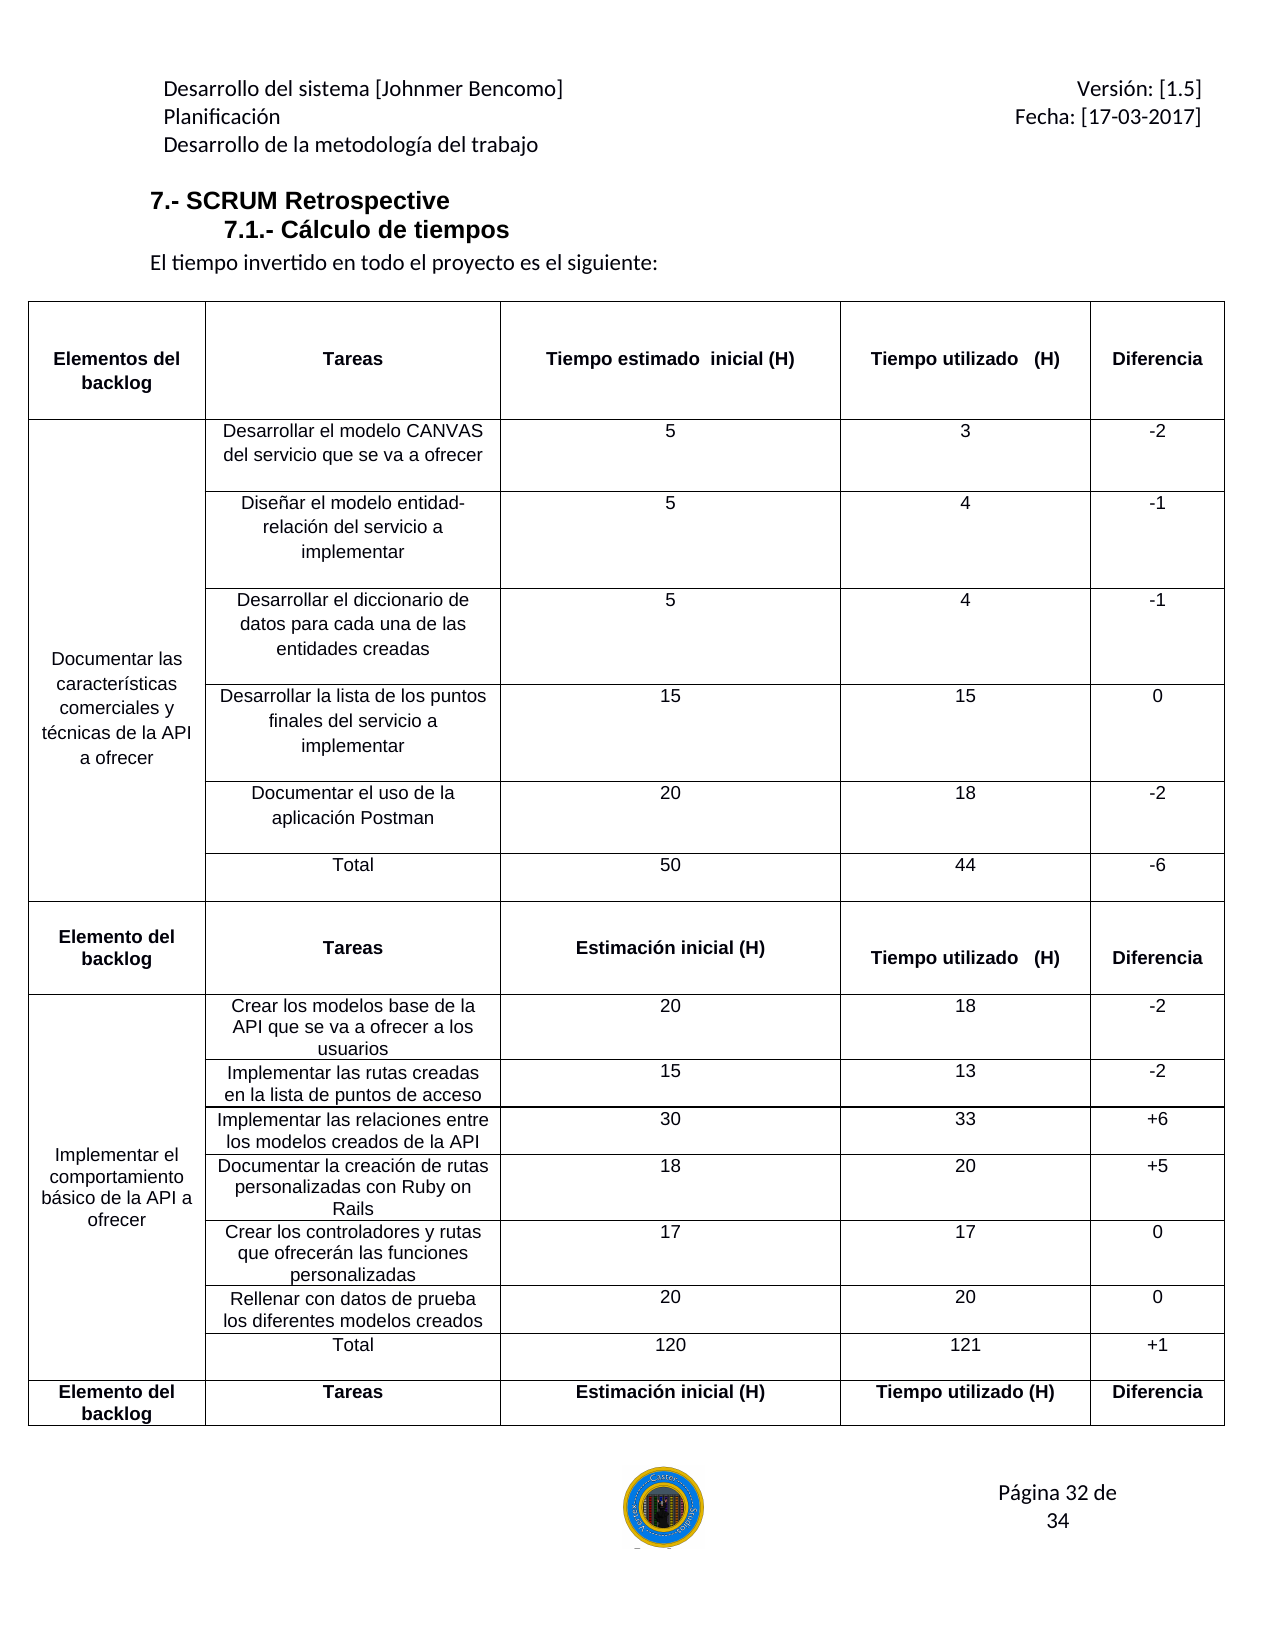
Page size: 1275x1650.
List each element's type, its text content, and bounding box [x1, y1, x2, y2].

table_cell Tareas [206, 1381, 500, 1424]
table_cell Tiempo utilizado (H) [841, 1381, 1090, 1424]
table_cell Desarrollar el modelo CANVAS del servicio que se va a ofrecer [206, 420, 500, 491]
table_cell 20 [501, 1286, 840, 1332]
subtitle 7.- SCRUM Retrospective [150, 186, 1125, 215]
table_cell 5 [501, 589, 840, 684]
table_cell 20 [501, 995, 840, 1059]
table_cell Diferencia [1091, 902, 1224, 993]
table_cell 0 [1091, 1221, 1224, 1285]
table_cell Diferencia [1091, 1381, 1224, 1424]
table_cell 15 [501, 1060, 840, 1106]
table_cell 18 [841, 782, 1090, 853]
table_cell 5 [501, 420, 840, 491]
table_cell Desarrollar el diccionario de datos para cada una de las entidades creadas [206, 589, 500, 684]
table_cell Tiempo utilizado (H) [841, 902, 1090, 993]
table_cell -2 [1091, 782, 1224, 853]
table_cell 20 [841, 1286, 1090, 1332]
table_cell -2 [1091, 420, 1224, 491]
table_cell Desarrollar la lista de los puntos finales del servicio a implementar [206, 685, 500, 781]
table_cell Elemento del backlog [29, 1381, 205, 1424]
table_cell Implementar las relaciones entre los modelos creados de la API [206, 1108, 500, 1154]
table_header Tiempo utilizado (H) [841, 302, 1090, 418]
table_cell 121 [841, 1334, 1090, 1380]
table_cell 5 [501, 492, 840, 587]
table_cell -1 [1091, 589, 1224, 684]
table_cell +6 [1091, 1108, 1224, 1154]
table_cell Implementar el comportamiento básico de la API a ofrecer [29, 995, 205, 1380]
table_cell 0 [1091, 1286, 1224, 1332]
table_cell Crear los modelos base de la API que se va a ofrecer a los usuarios [206, 995, 500, 1059]
text El tiempo invertido en todo el proyecto es el siguiente: [150, 248, 1125, 276]
table_cell 17 [841, 1221, 1090, 1285]
table_cell 120 [501, 1334, 840, 1380]
table_cell -6 [1091, 854, 1224, 901]
table_cell 4 [841, 589, 1090, 684]
table_cell Documentar las características comerciales y técnicas de la API a ofrecer [29, 420, 205, 901]
table_cell 3 [841, 420, 1090, 491]
table_cell 30 [501, 1108, 840, 1154]
table_cell Estimación inicial (H) [501, 1381, 840, 1424]
table_cell Elemento del backlog [29, 902, 205, 993]
table_cell Estimación inicial (H) [501, 902, 840, 993]
subtitle 7.1.- Cálculo de tiempos [224, 215, 1125, 243]
table_cell 44 [841, 854, 1090, 901]
table_cell 18 [841, 995, 1090, 1059]
table_cell 0 [1091, 685, 1224, 781]
table_header Tareas [206, 302, 500, 418]
table_cell -1 [1091, 492, 1224, 587]
table_header Elementos del backlog [29, 302, 205, 418]
table_cell 20 [841, 1155, 1090, 1219]
table_cell Documentar la creación de rutas personalizadas con Ruby on Rails [206, 1155, 500, 1219]
table_cell 4 [841, 492, 1090, 587]
table_cell Implementar las rutas creadas en la lista de puntos de acceso [206, 1060, 500, 1106]
table_header Tiempo estimado inicial (H) [501, 302, 840, 418]
table_cell +1 [1091, 1334, 1224, 1380]
picture [621, 1465, 706, 1549]
table_cell Documentar el uso de la aplicación Postman [206, 782, 500, 853]
table_cell 33 [841, 1108, 1090, 1154]
table_cell Rellenar con datos de prueba los diferentes modelos creados [206, 1286, 500, 1332]
table_cell Crear los controladores y rutas que ofrecerán las funciones personalizadas [206, 1221, 500, 1285]
table_cell 50 [501, 854, 840, 901]
table_cell 20 [501, 782, 840, 853]
table_cell Diseñar el modelo entidad-relación del servicio a implementar [206, 492, 500, 587]
table_cell 15 [841, 685, 1090, 781]
table_header Diferencia [1091, 302, 1224, 418]
table_cell -2 [1091, 995, 1224, 1059]
table_cell Total [206, 1334, 500, 1380]
table_cell Total [206, 854, 500, 901]
table_cell -2 [1091, 1060, 1224, 1106]
table_cell 13 [841, 1060, 1090, 1106]
table_cell 15 [501, 685, 840, 781]
table_cell 17 [501, 1221, 840, 1285]
table_cell +5 [1091, 1155, 1224, 1219]
table_cell Tareas [206, 902, 500, 993]
table_cell 18 [501, 1155, 840, 1219]
